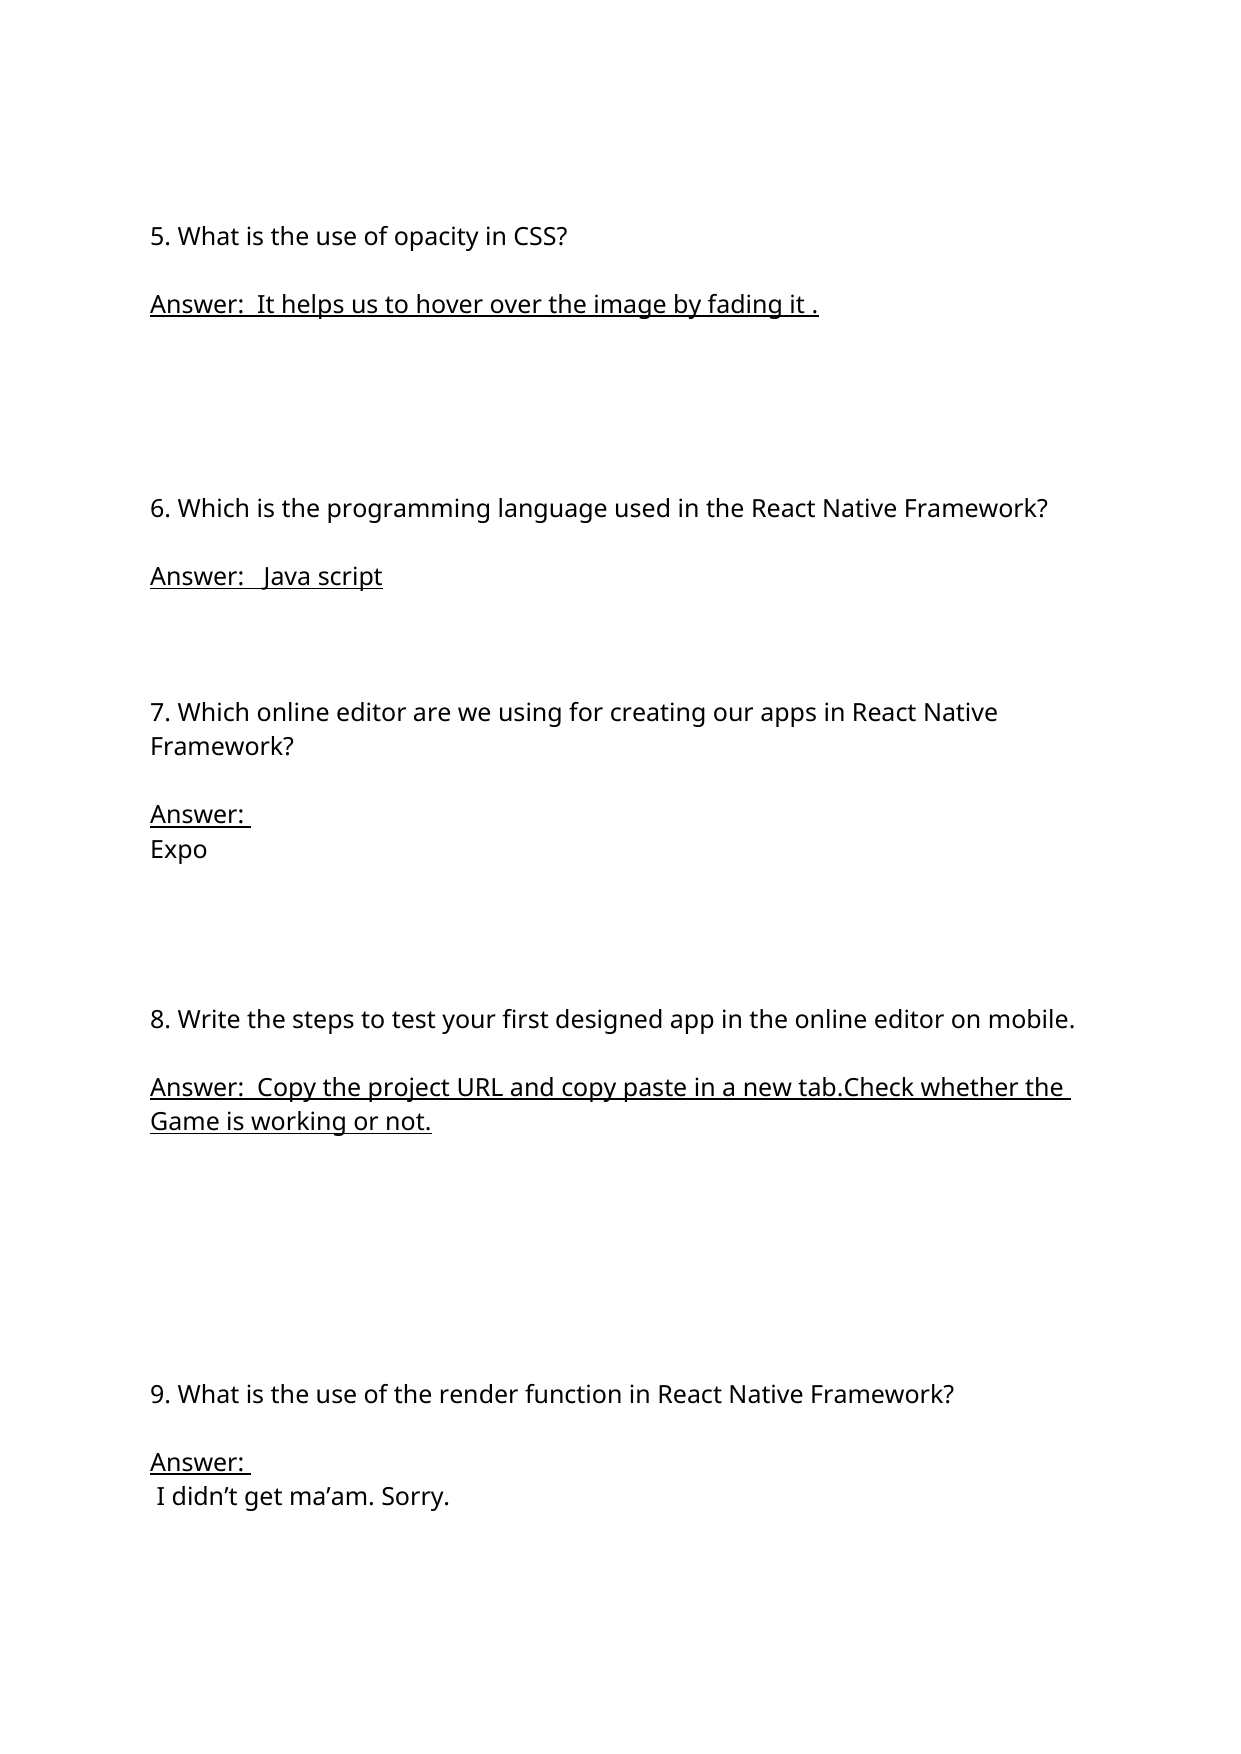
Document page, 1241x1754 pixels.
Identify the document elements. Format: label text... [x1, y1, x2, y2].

text 7. Which online editor are we using for creating our apps in React Native Framework? [150, 695, 1090, 763]
text Answer: It helps us to hover over the image by fading it . [150, 286, 1090, 320]
text 6. Which is the programming language used in the React Native Framework? [150, 491, 1090, 525]
text I didn’t get ma’am. Sorry. [150, 1478, 1090, 1512]
text Expo [150, 831, 1090, 865]
text Answer: Java script [150, 559, 1090, 593]
text Answer: [150, 1444, 1090, 1478]
text 9. What is the use of the render function in React Native Framework? [150, 1376, 1090, 1410]
text 8. Write the steps to test your first designed app in the online editor on mobile. [150, 1002, 1090, 1036]
text 5. What is the use of opacity in CSS? [150, 218, 1090, 252]
text Answer: Copy the project URL and copy paste in a new tab.Check whether the Game is working or not. [150, 1070, 1090, 1138]
text Answer: [150, 797, 1090, 831]
